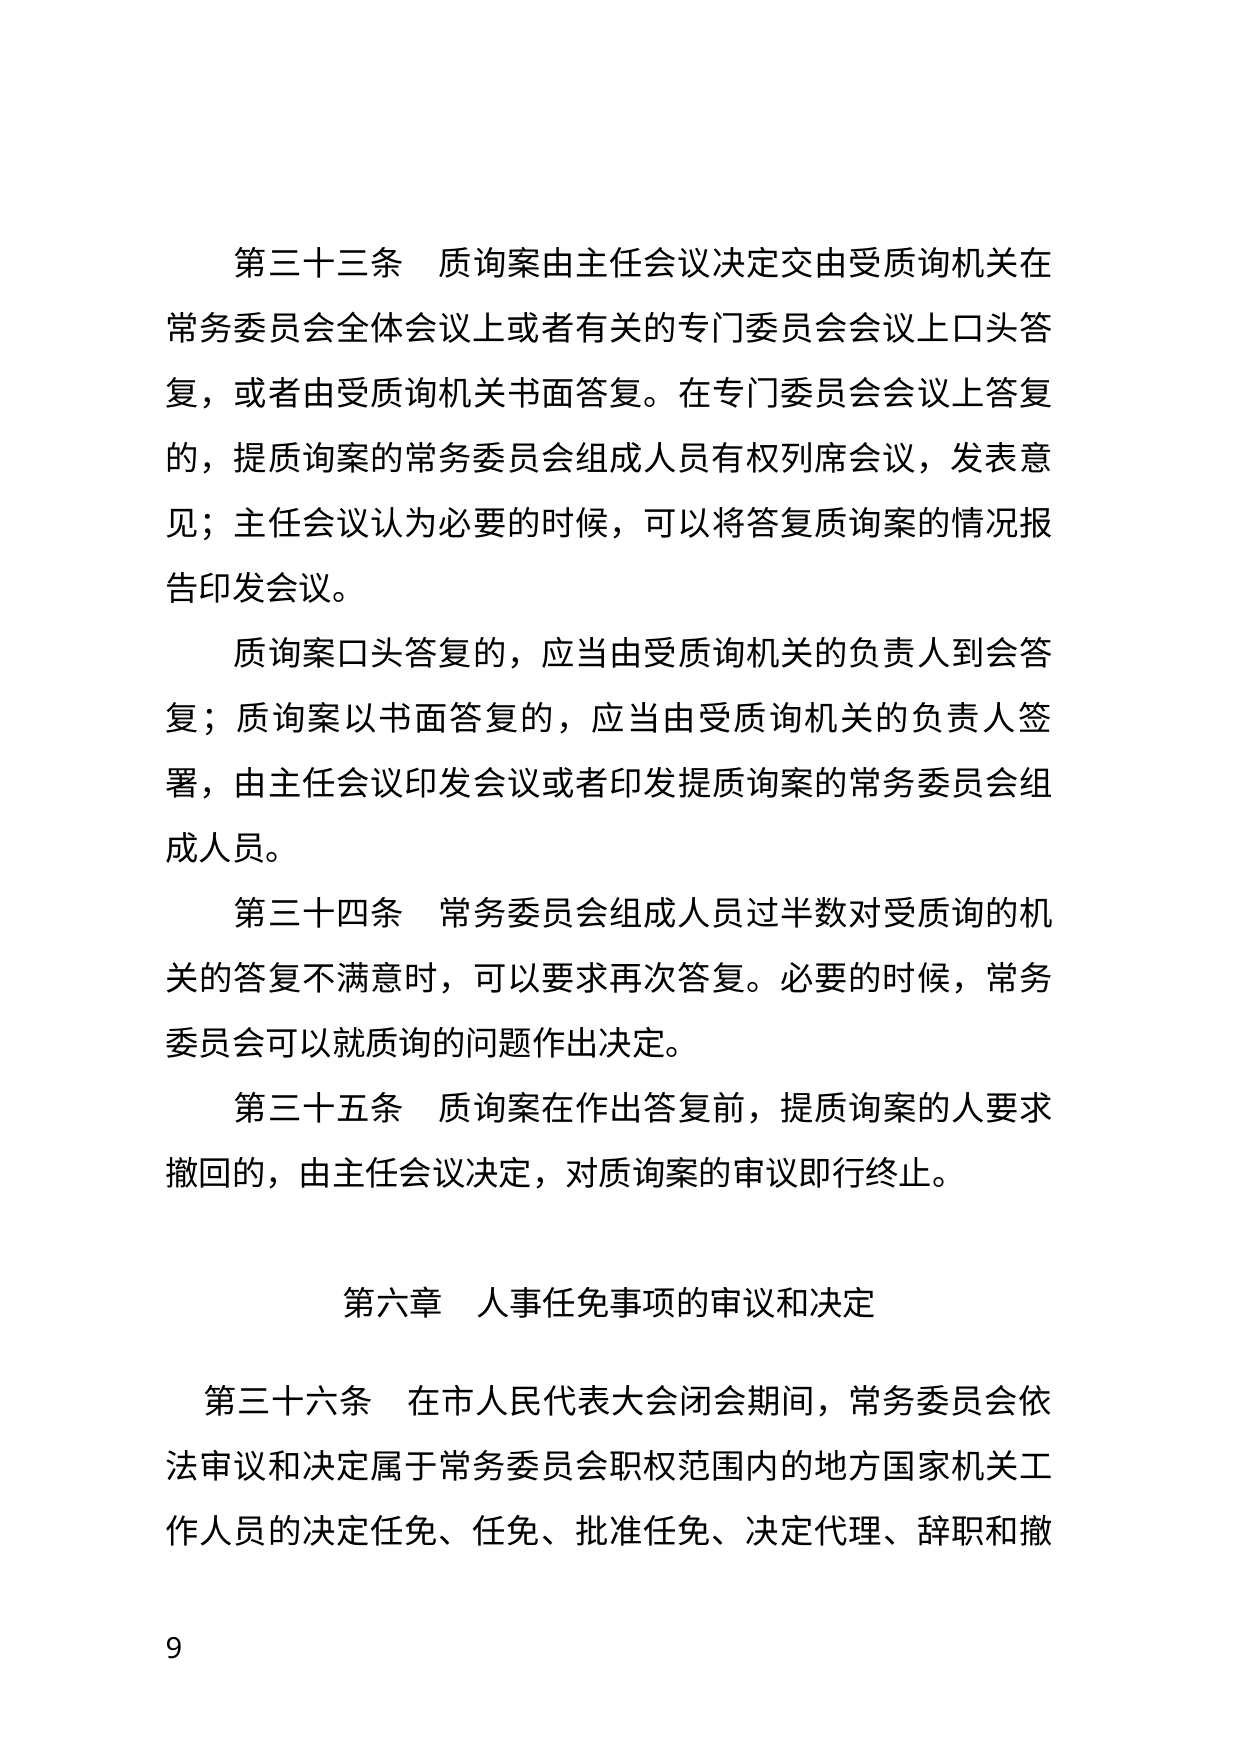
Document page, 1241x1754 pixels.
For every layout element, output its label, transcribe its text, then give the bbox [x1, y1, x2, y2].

text 第三十四条 常务委员会组成人员过半数对受质询的机关的答复不满意时，可以要求再次答复。必要的时候，常务委员会可以就质询的问题作出决定。 [165, 879, 1053, 1074]
text 第六章 人事任免事项的审议和决定 [165, 1269, 1053, 1334]
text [165, 1366, 1053, 1561]
text 第三十五条 质询案在作出答复前，提质询案的人要求撤回的，由主任会议决定，对质询案的审议即行终止。 [165, 1074, 1053, 1204]
text 质询案口头答复的，应当由受质询机关的负责人到会答复；质询案以书面答复的，应当由受质询机关的负责人签署，由主任会议印发会议或者印发提质询案的常务委员会组成人员。 [165, 619, 1053, 879]
text 第三十三条 质询案由主任会议决定交由受质询机关在常务委员会全体会议上或者有关的专门委员会会议上口头答复，或者由受质询机关书面答复。在专门委员会会议上答复的，提质询案的常务委员会组成人员有权列席会议，发表意见；主任会议认为必要的时候，可以将答复质询案的情况报告印发会议。 [165, 229, 1053, 619]
